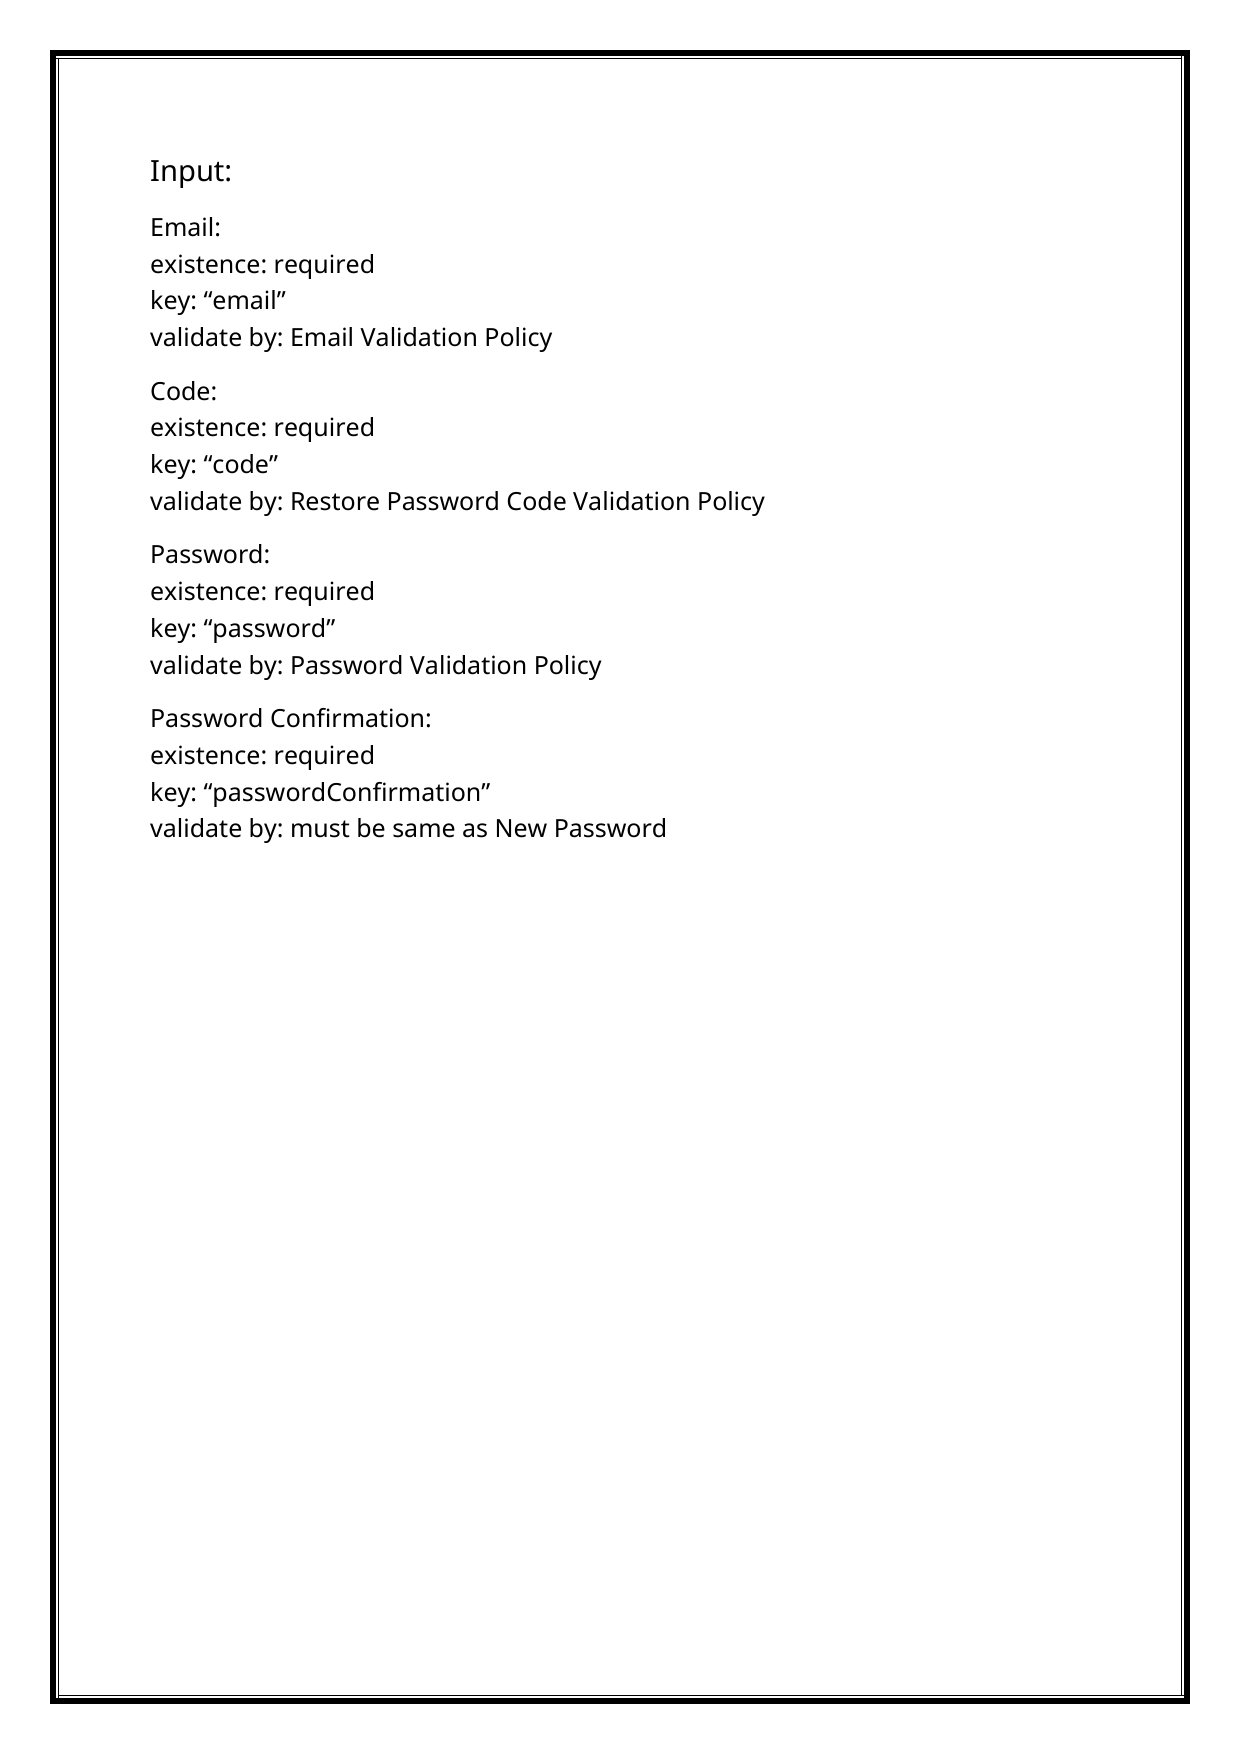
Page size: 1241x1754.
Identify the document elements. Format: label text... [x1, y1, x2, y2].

text Input: [150, 150, 1090, 190]
text Password Confirmation: existence: required key: “passwordConfirmation” validate by: must be same as New Password [150, 701, 1090, 845]
text Email: existence: required key: “email” validate by: Email Validation Policy [150, 209, 1090, 354]
text Password: existence: required key: “password” validate by: Password Validation Policy [150, 537, 1090, 681]
text Code: existence: required key: “code” validate by: Restore Password Code Validation Policy [150, 373, 1090, 518]
